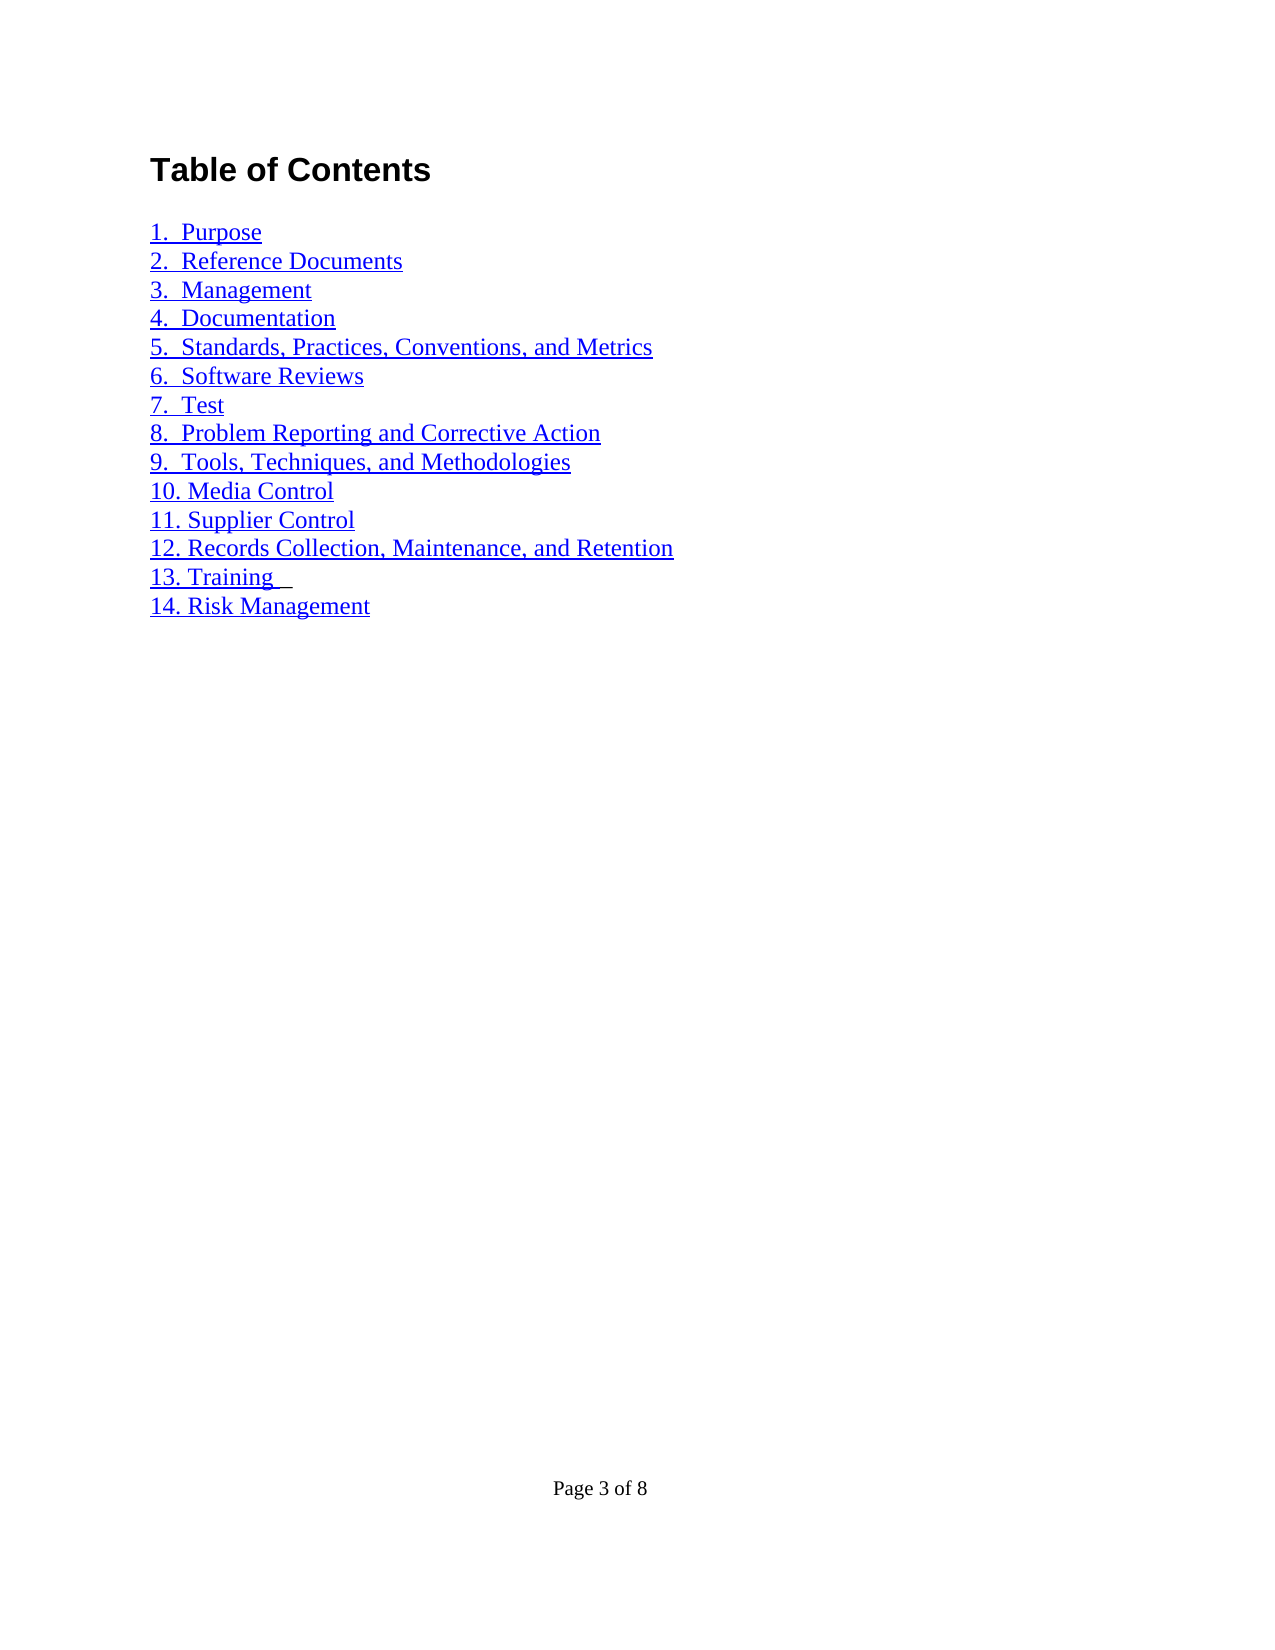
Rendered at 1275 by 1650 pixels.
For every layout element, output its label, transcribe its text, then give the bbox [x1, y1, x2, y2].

text 1. Purpose [150, 217, 1125, 246]
text 13. Training _ [150, 562, 1125, 591]
text 12. Records Collection, Maintenance, and Retention [150, 533, 1125, 562]
text 3. Management [150, 275, 1125, 303]
text 7. Test [150, 390, 1125, 418]
text 2. Reference Documents [150, 246, 1125, 275]
text 9. Tools, Techniques, and Methodologies [150, 447, 1125, 476]
text Table of Contents [150, 150, 1125, 188]
text 10. Media Control [150, 476, 1125, 505]
text 14. Risk Management [150, 591, 1125, 620]
text 6. Software Reviews [150, 361, 1125, 390]
text 8. Problem Reporting and Corrective Action [150, 418, 1125, 447]
text 5. Standards, Practices, Conventions, and Metrics [150, 332, 1125, 361]
text 11. Supplier Control [150, 505, 1125, 533]
text 4. Documentation [150, 303, 1125, 332]
